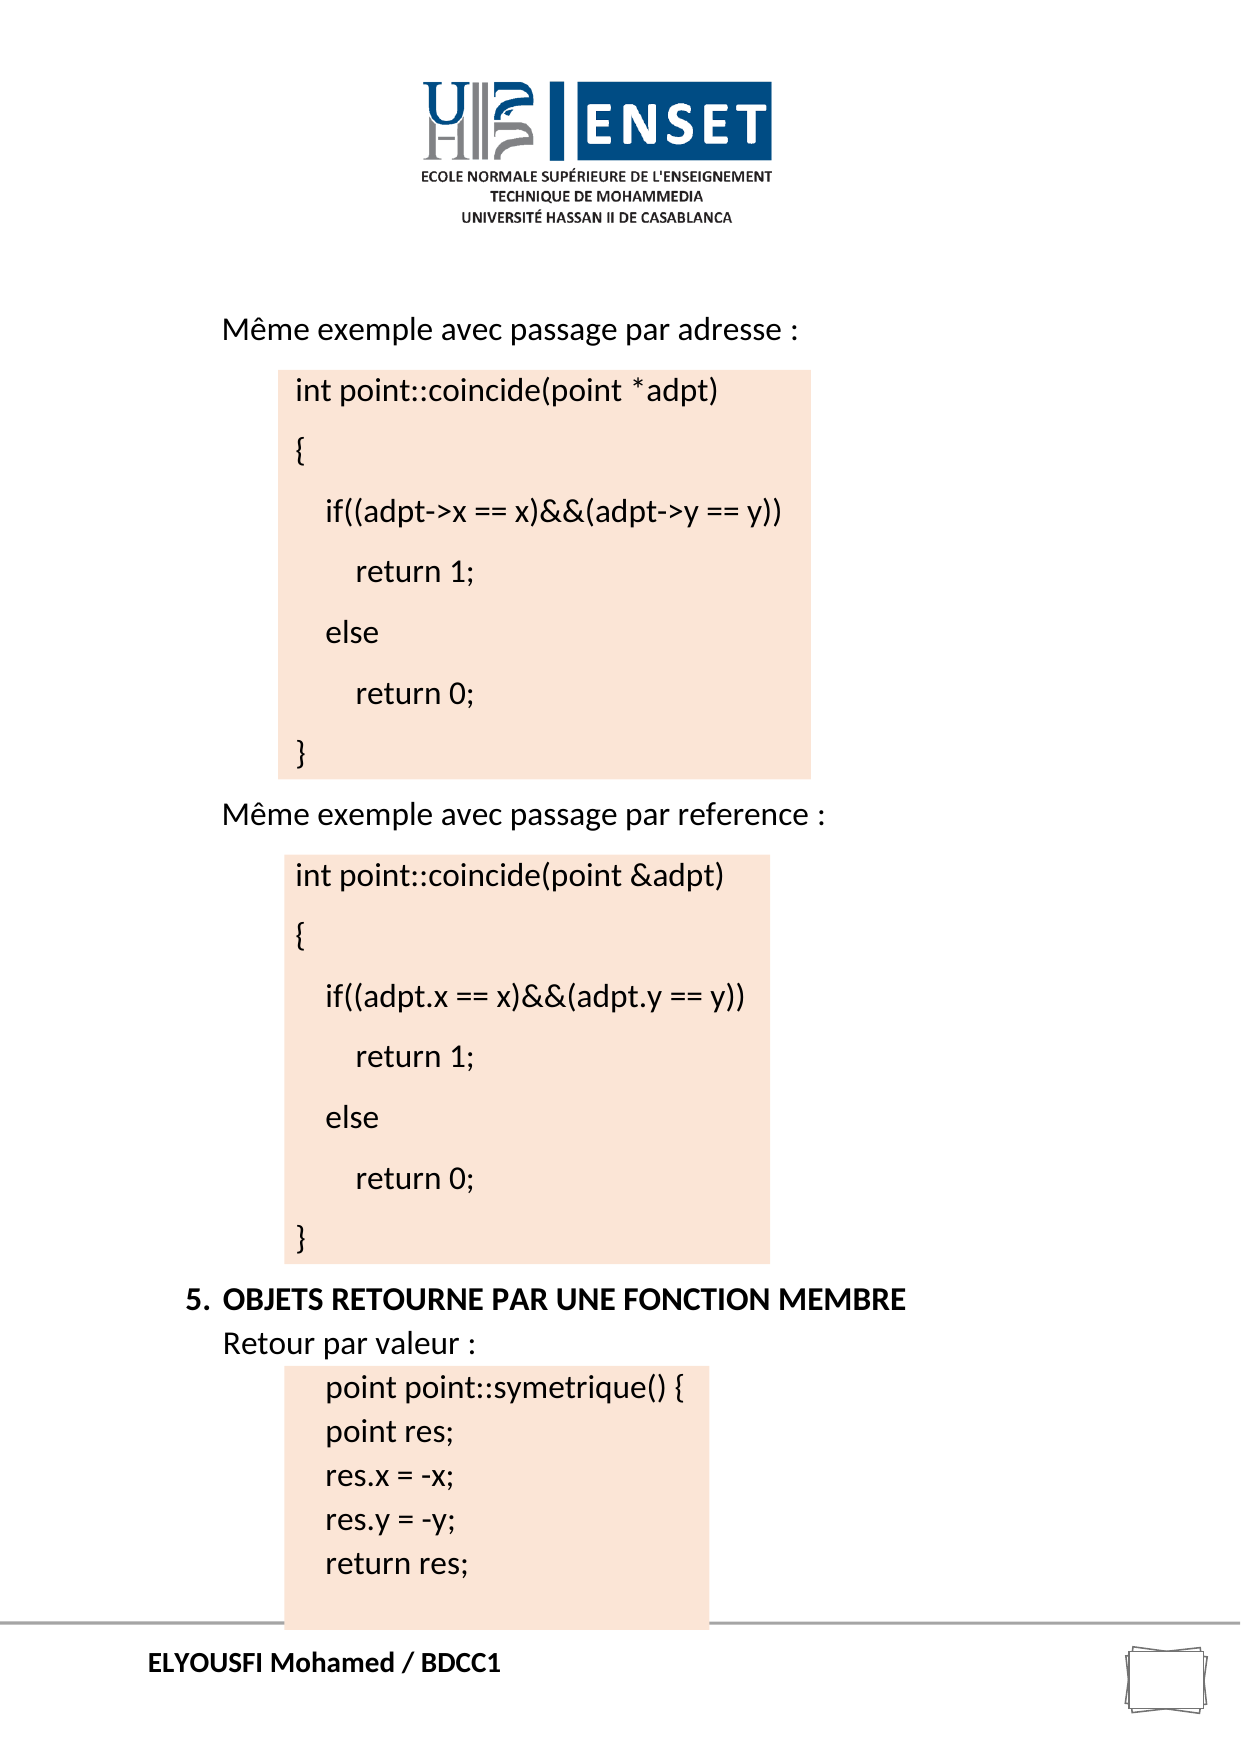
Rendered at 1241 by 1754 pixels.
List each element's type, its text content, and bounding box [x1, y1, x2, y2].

text else [295, 1096, 1093, 1137]
list res.y = -y; [295, 1498, 1093, 1538]
list res.x = -x; [295, 1454, 1093, 1494]
text return 1; [295, 550, 1093, 591]
text else [295, 611, 1093, 652]
text Même exemple avec passage par reference : [148, 793, 1093, 834]
text return 1; [295, 1035, 1093, 1076]
list return res; [295, 1542, 1093, 1582]
text { [295, 429, 1093, 470]
list point point::symetrique() { [295, 1366, 1093, 1407]
text int point::coincide(point &adpt) [295, 853, 1093, 894]
list Retour par valeur : [223, 1322, 1093, 1363]
text } [295, 732, 1093, 773]
text { [295, 914, 1093, 955]
picture [273, 0, 920, 148]
text return 0; [295, 1157, 1093, 1197]
text Même exemple avec passage par adresse : [148, 148, 1093, 349]
text if((adpt.x == x)&&(adpt.y == y)) [295, 975, 1093, 1016]
text return 0; [295, 672, 1093, 712]
text int point::coincide(point *adpt) [295, 368, 1093, 409]
list point res; [295, 1410, 1093, 1451]
text if((adpt->x == x)&&(adpt->y == y)) [295, 490, 1093, 531]
text } [295, 1217, 1093, 1258]
list OBJETS RETOURNE PAR UNE FONCTION MEMBRE [185, 1278, 1093, 1319]
